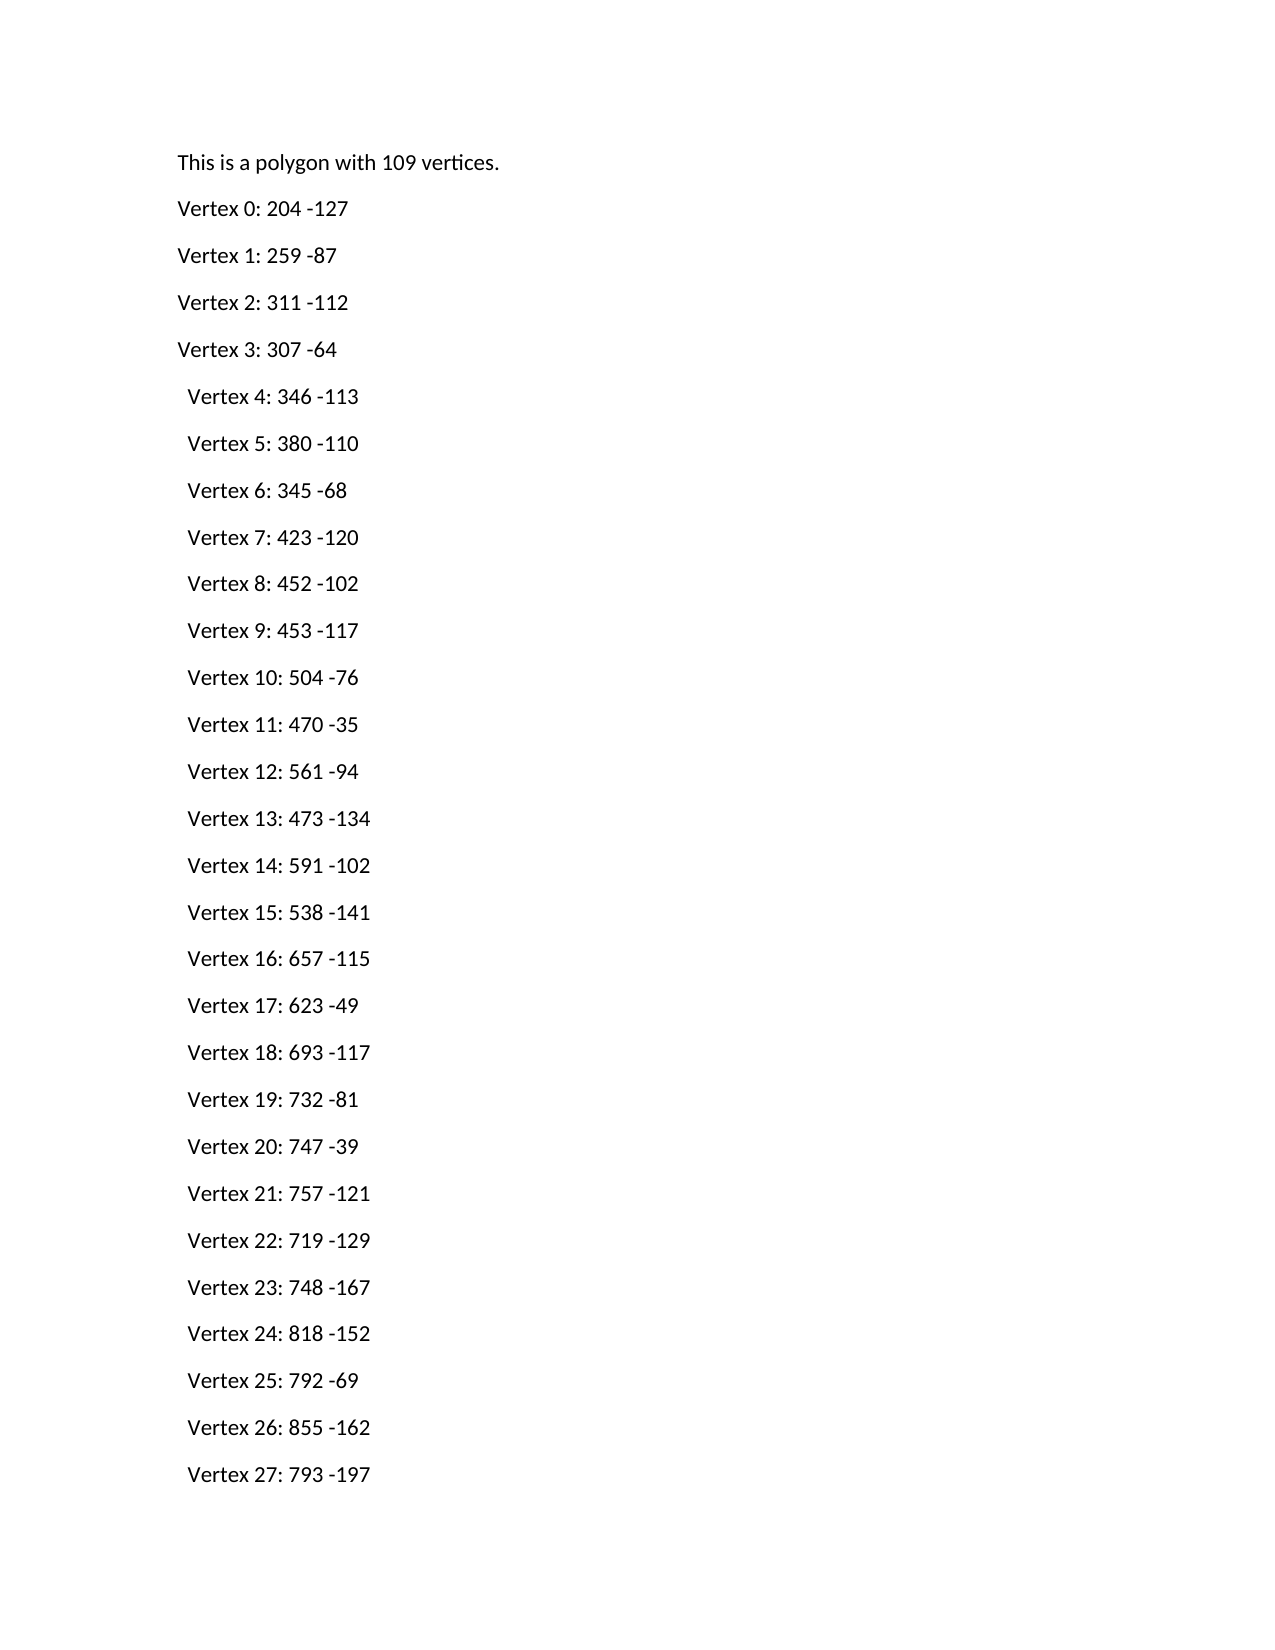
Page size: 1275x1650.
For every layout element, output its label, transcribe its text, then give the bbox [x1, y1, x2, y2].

text Vertex 7: 423 -120 [177, 523, 1098, 551]
text Vertex 26: 855 -162 [177, 1413, 1098, 1441]
text Vertex 27: 793 -197 [177, 1460, 1098, 1488]
text This is a polygon with 109 vertices. [177, 148, 1098, 176]
text Vertex 2: 311 -112 [177, 288, 1098, 316]
text Vertex 14: 591 -102 [177, 851, 1098, 879]
text Vertex 18: 693 -117 [177, 1038, 1098, 1066]
text Vertex 12: 561 -94 [177, 757, 1098, 785]
text Vertex 24: 818 -152 [177, 1319, 1098, 1347]
text Vertex 23: 748 -167 [177, 1273, 1098, 1301]
text Vertex 5: 380 -110 [177, 429, 1098, 457]
text Vertex 3: 307 -64 [177, 335, 1098, 363]
text Vertex 16: 657 -115 [177, 944, 1098, 972]
text Vertex 13: 473 -134 [177, 804, 1098, 832]
text Vertex 25: 792 -69 [177, 1366, 1098, 1394]
text Vertex 9: 453 -117 [177, 616, 1098, 644]
text Vertex 6: 345 -68 [177, 476, 1098, 504]
text Vertex 20: 747 -39 [177, 1132, 1098, 1160]
text Vertex 22: 719 -129 [177, 1226, 1098, 1254]
text Vertex 21: 757 -121 [177, 1179, 1098, 1207]
text Vertex 1: 259 -87 [177, 241, 1098, 269]
text Vertex 8: 452 -102 [177, 569, 1098, 597]
text Vertex 15: 538 -141 [177, 898, 1098, 926]
text Vertex 19: 732 -81 [177, 1085, 1098, 1113]
text Vertex 4: 346 -113 [177, 382, 1098, 410]
text Vertex 11: 470 -35 [177, 710, 1098, 738]
text Vertex 10: 504 -76 [177, 663, 1098, 691]
text Vertex 17: 623 -49 [177, 991, 1098, 1019]
text Vertex 0: 204 -127 [177, 194, 1098, 222]
